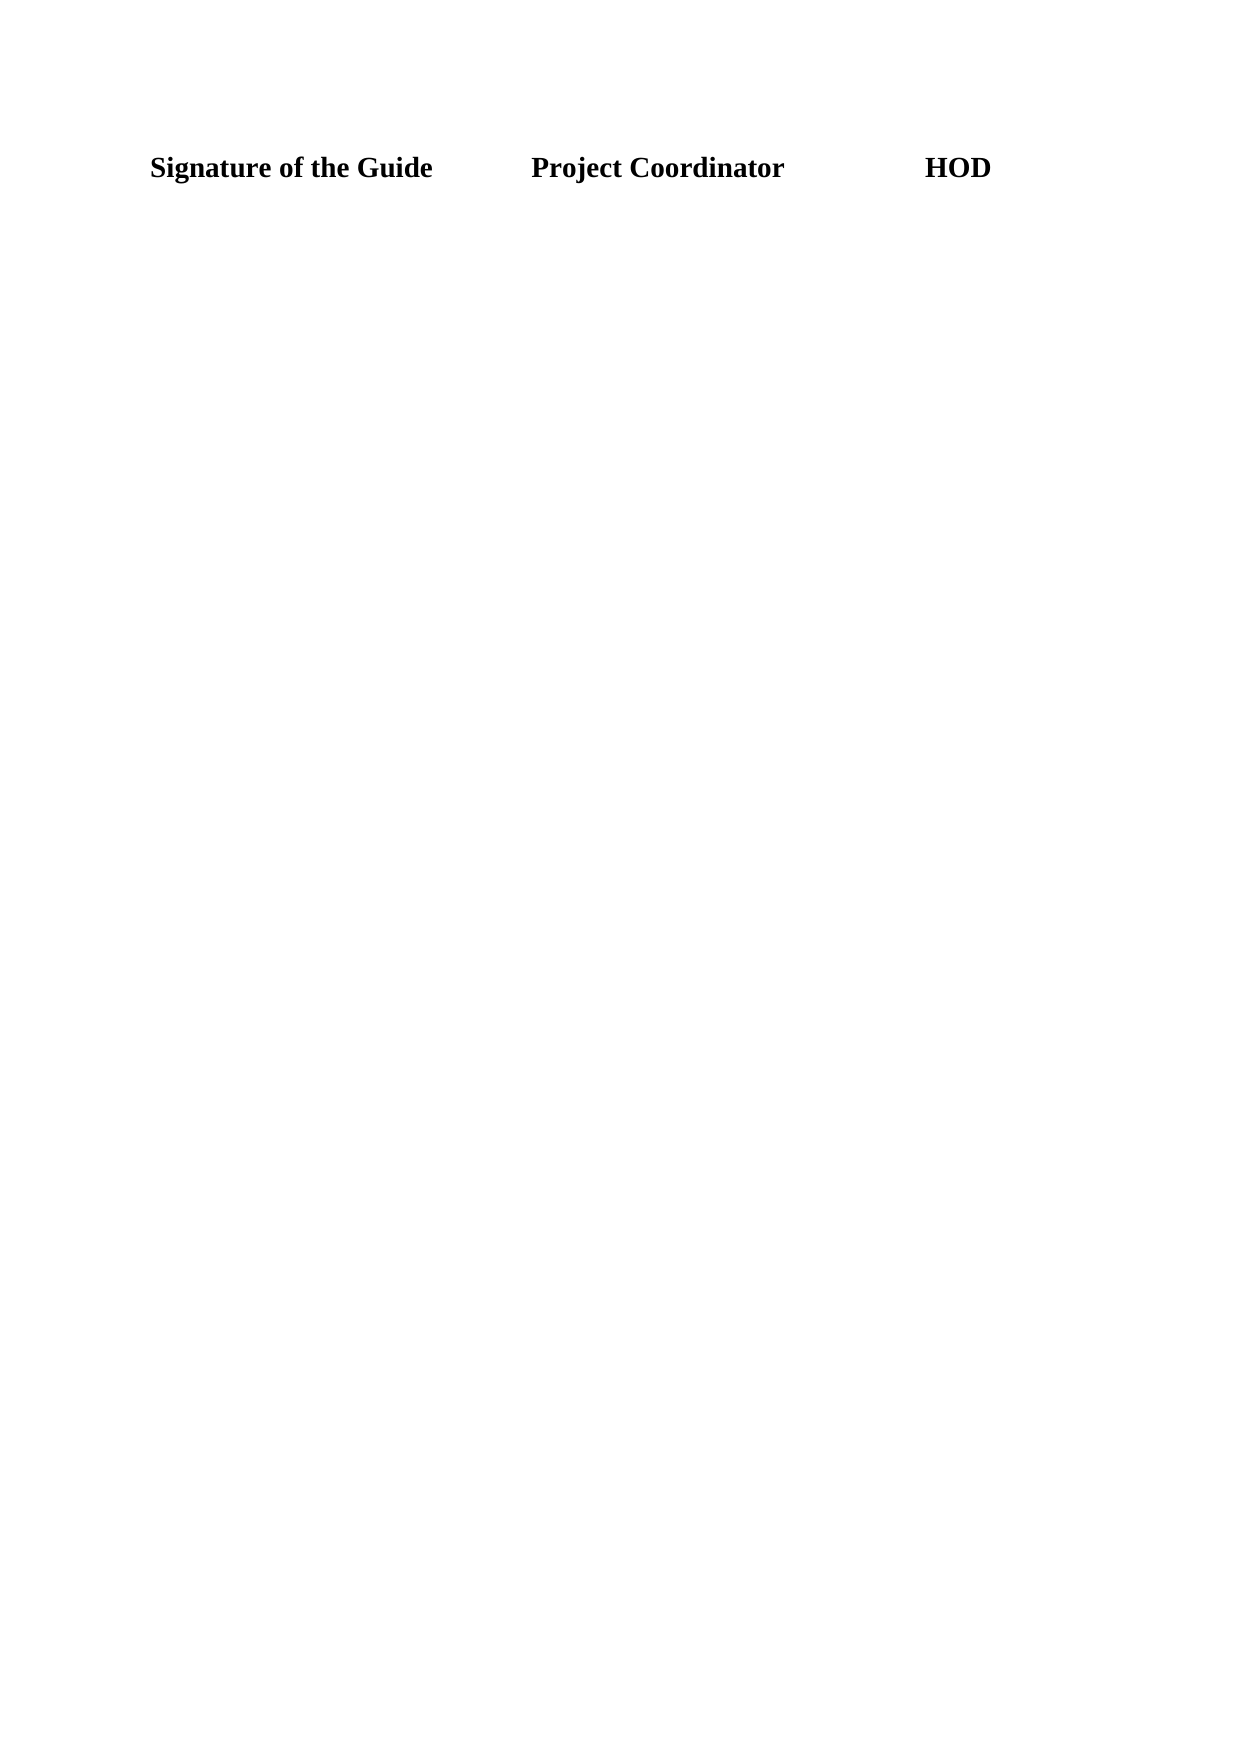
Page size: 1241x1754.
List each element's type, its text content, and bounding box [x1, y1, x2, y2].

text Signature of the Guide Project Coordinator HOD [150, 150, 1090, 183]
